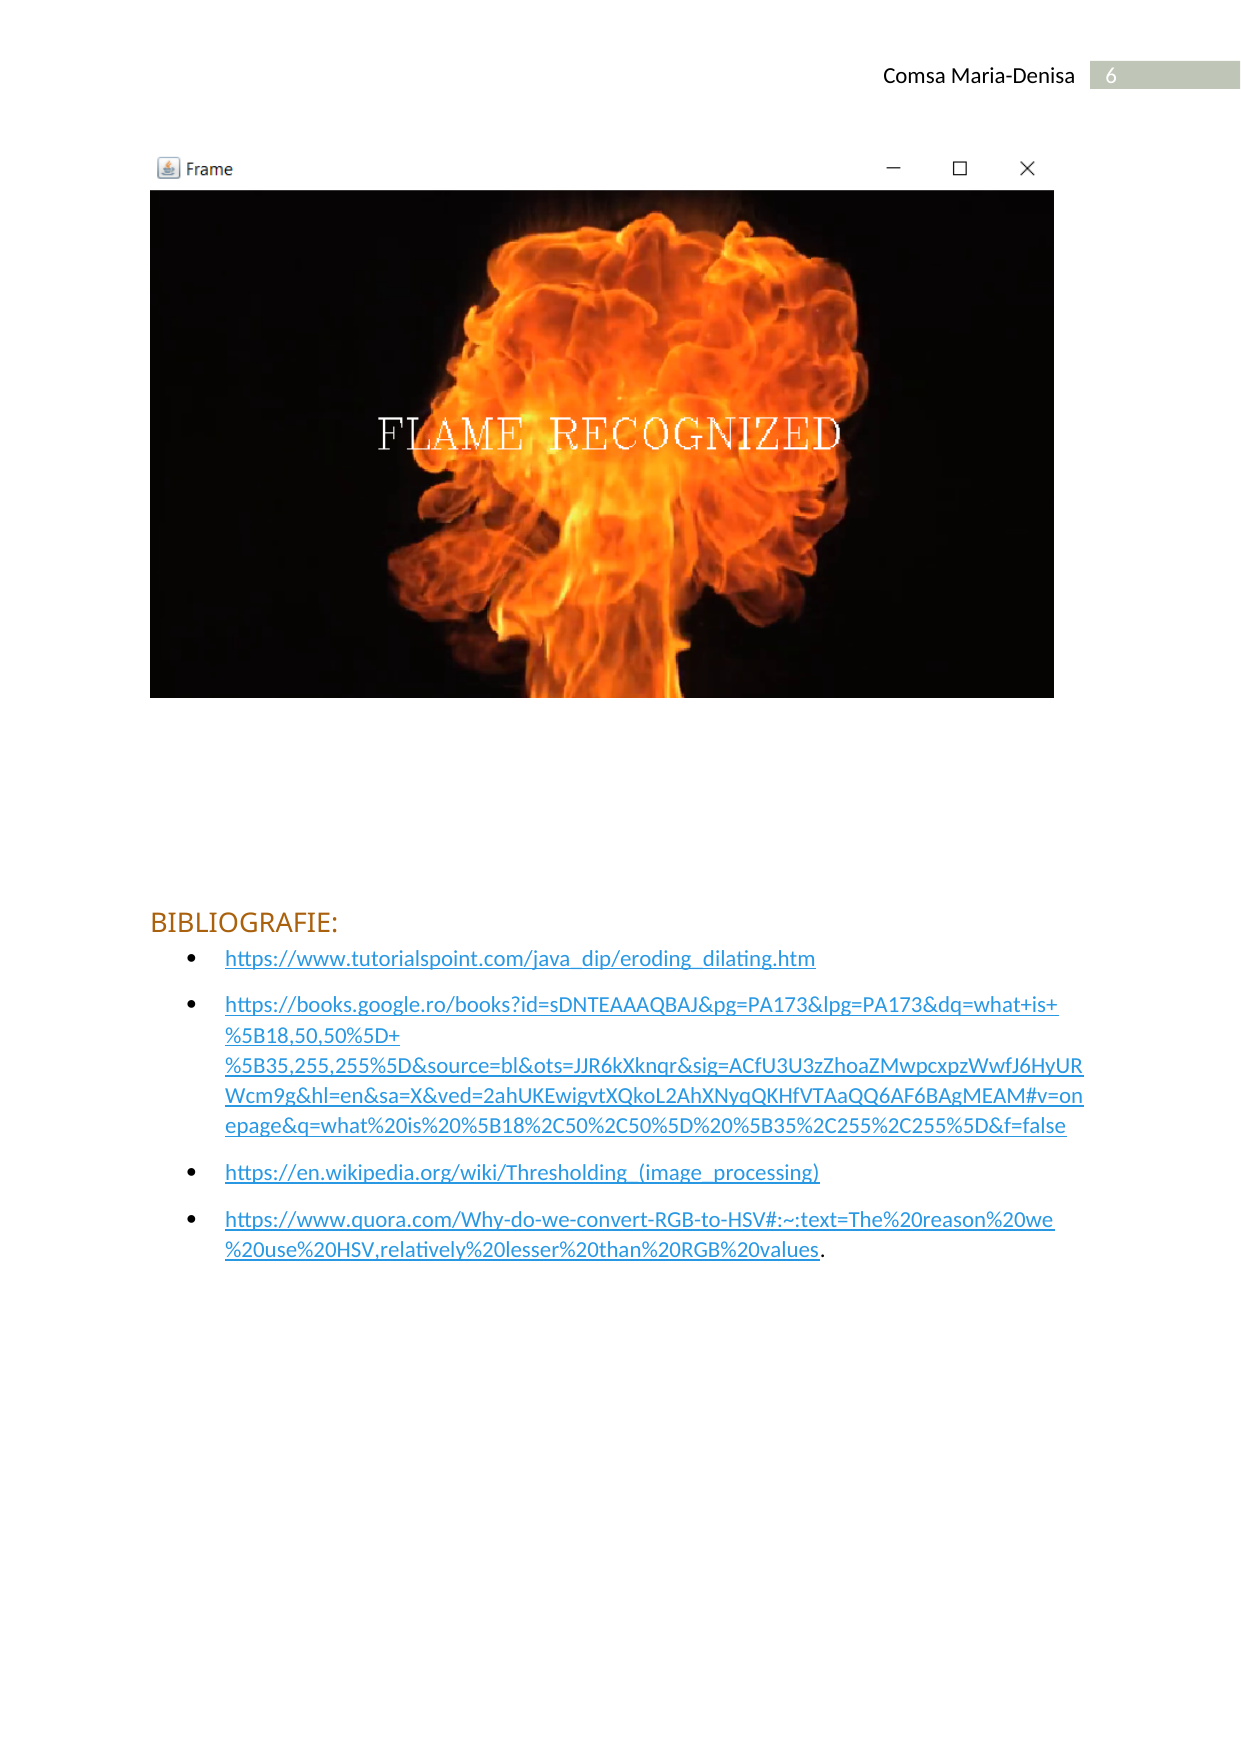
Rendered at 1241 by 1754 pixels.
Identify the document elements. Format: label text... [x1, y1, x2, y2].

subtitle BIBLIOGRAFIE: [150, 904, 1090, 941]
list https://en.wikipedia.org/wiki/Thresholding_(image_processing) [187, 1158, 1090, 1186]
list https://www.tutorialspoint.com/java_dip/eroding_dilating.htm [187, 944, 1090, 972]
picture [150, 150, 1054, 698]
list https://books.google.ro/books?id=sDNTEAAAQBAJ&pg=PA173&lpg=PA173&dq=what+is+%5B18,50,50%5D+%5B35,255,255%5D&source=bl&ots=JJR6kXknqr&sig=ACfU3U3zZhoaZMwpcxpzWwfJ6HyURWcm9g&hl=en&sa=X&ved=2ahUKEwigvtXQkoL2AhXNyqQKHfVTAaQQ6AF6BAgMEAM#v=onepage&q=what%20is%20%5B18%2C50%2C50%5D%20%5B35%2C255%2C255%5D&f=false [187, 991, 1090, 1139]
list https://www.quora.com/Why-do-we-convert-RGB-to-HSV#:~:text=The%20reason%20we%20use%20HSV,relatively%20lesser%20than%20RGB%20values. [187, 1205, 1090, 1263]
